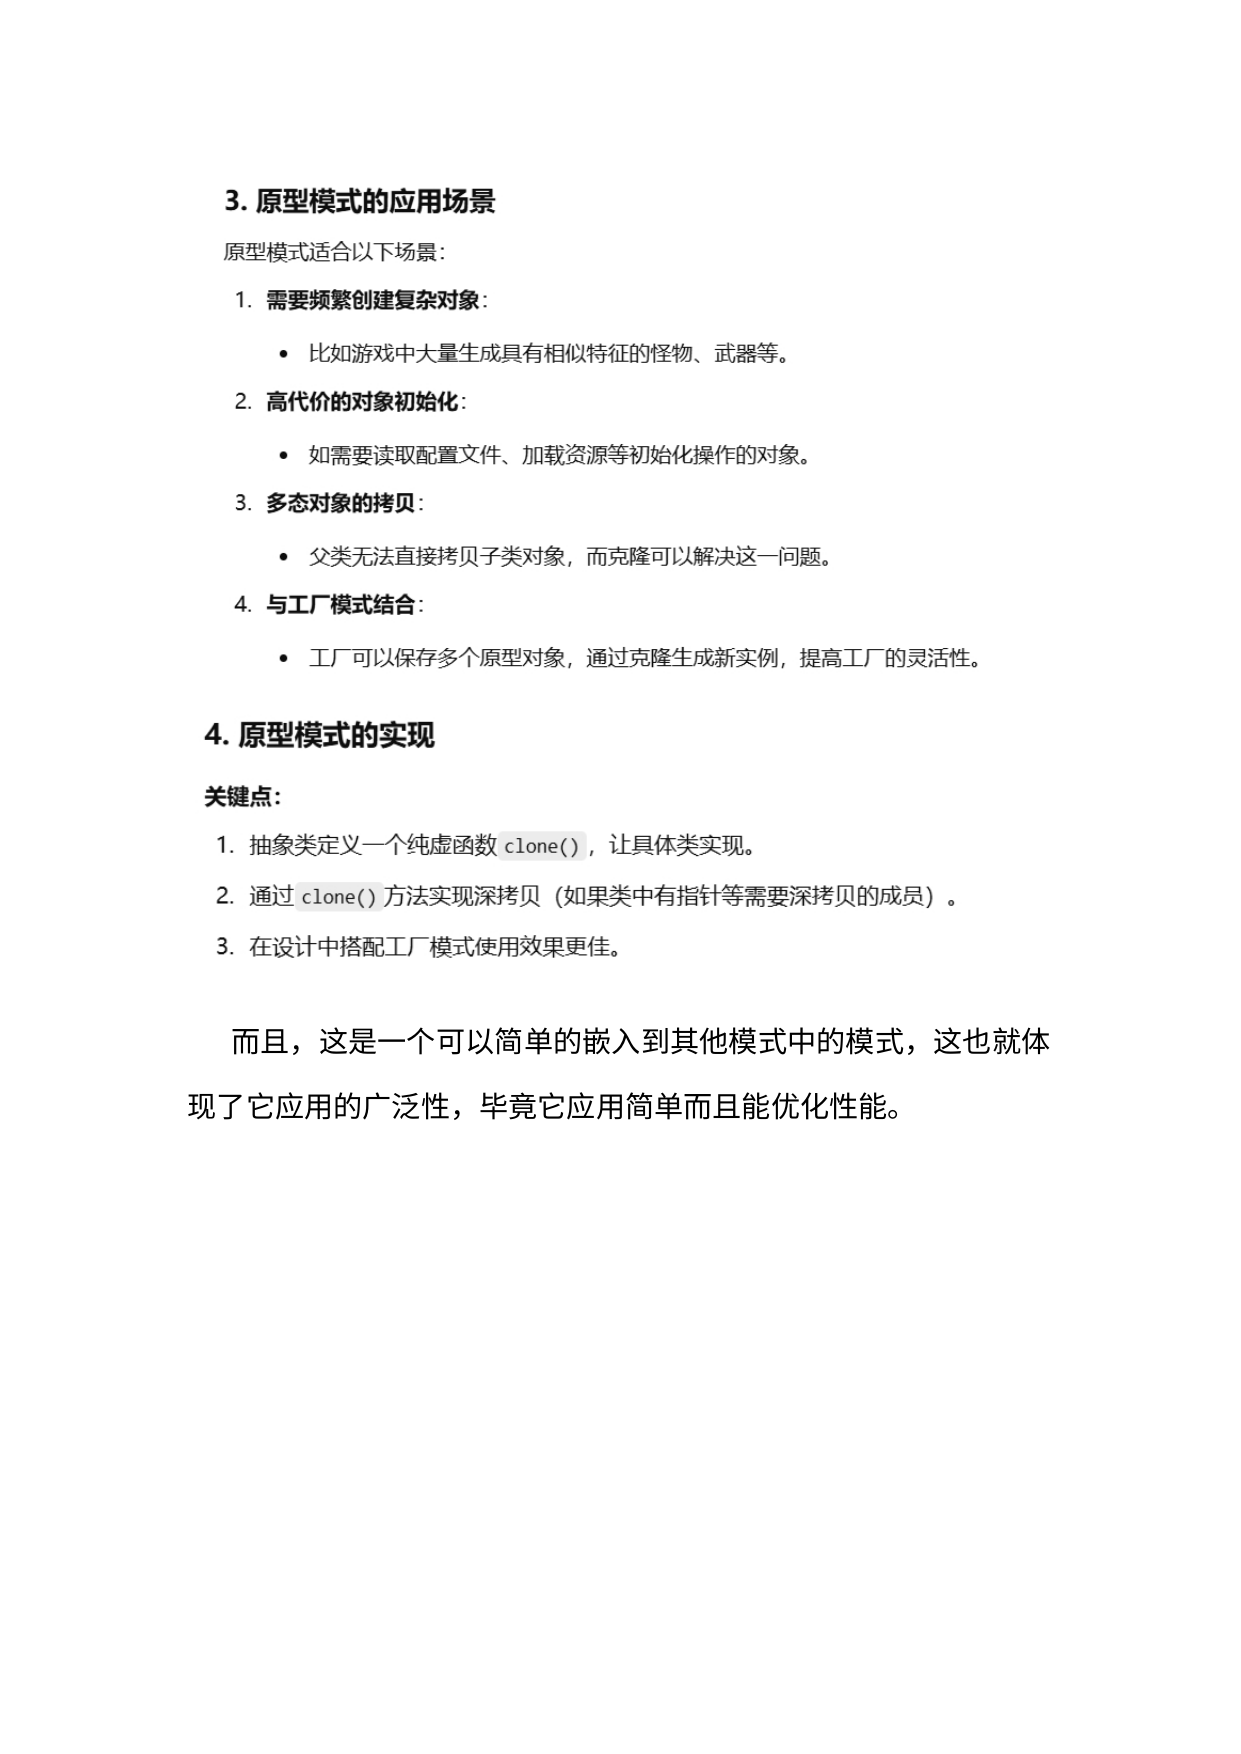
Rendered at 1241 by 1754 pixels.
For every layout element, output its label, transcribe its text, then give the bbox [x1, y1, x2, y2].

picture [187, 714, 1053, 995]
text 而且，这是一个可以简单的嵌入到其他模式中的模式，这也就体现了它应用的广泛性，毕竟它应用简单而且能优化性能。 [187, 1007, 1053, 1137]
picture [187, 162, 1053, 710]
